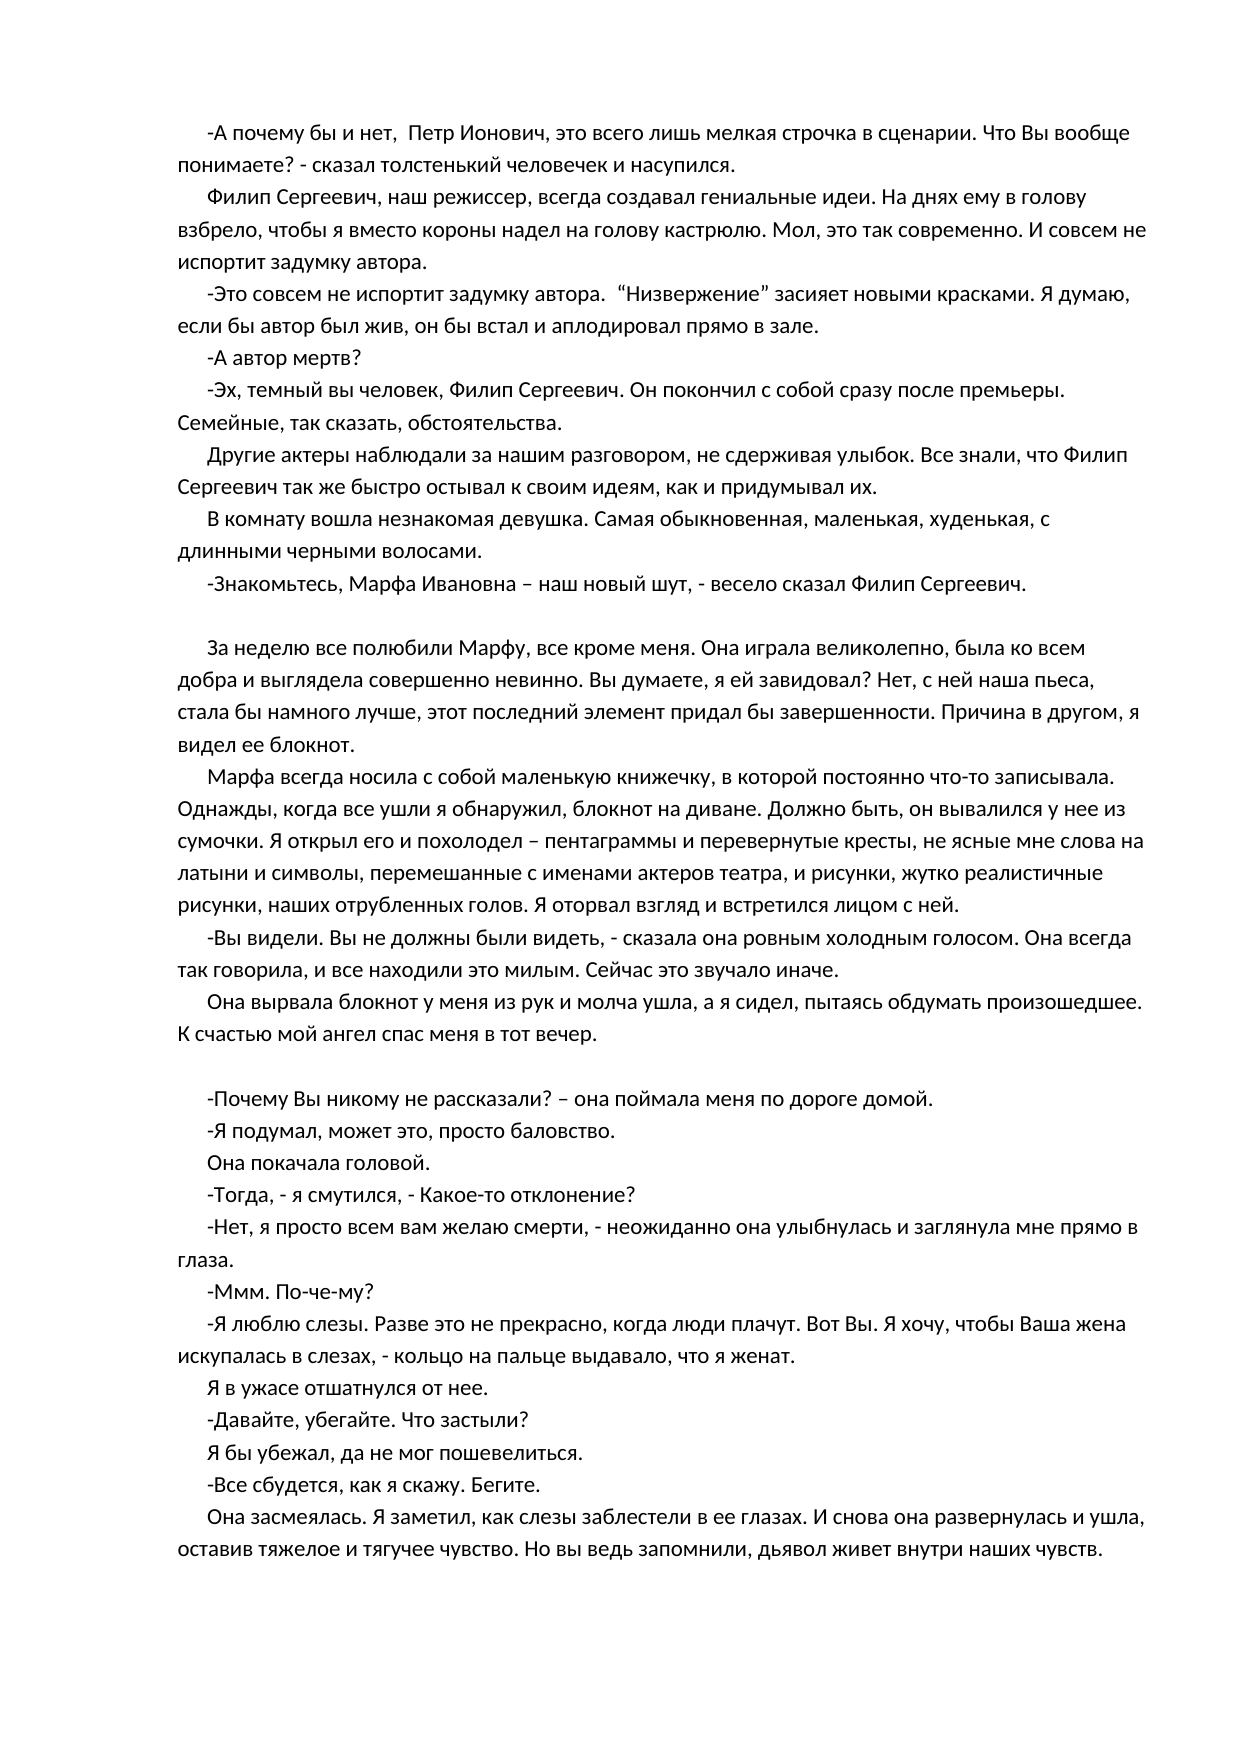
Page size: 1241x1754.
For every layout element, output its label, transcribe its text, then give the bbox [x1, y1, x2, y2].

text Я в ужасе отшатнулся от нее. [177, 1373, 1152, 1401]
text -Давайте, убегайте. Что застыли? [177, 1406, 1152, 1434]
text За неделю все полюбили Марфу, все кроме меня. Она играла великолепно, была ко всем добра и выглядела совершенно невинно. Вы думаете, я ей завидовал? Нет, с ней наша пьеса, стала бы намного лучше, этот последний элемент придал бы завершенности. Причина в другом, я видел ее блокнот. [177, 633, 1152, 758]
text -А почему бы и нет, Петр Ионович, это всего лишь мелкая строчка в сценарии. Что Вы вообще понимаете? - сказал толстенький человечек и насупился. [177, 118, 1152, 178]
text Филип Сергеевич, наш режиссер, всегда создавал гениальные идеи. На днях ему в голову взбрело, чтобы я вместо короны надел на голову кастрюлю. Мол, это так современно. И совсем не испортит задумку автора. [177, 182, 1152, 275]
text Другие актеры наблюдали за нашим разговором, не сдерживая улыбок. Все знали, что Филип Сергеевич так же быстро остывал к своим идеям, как и придумывал их. [177, 440, 1152, 500]
text -Эх, темный вы человек, Филип Сергеевич. Он покончил с собой сразу после премьеры. Семейные, так сказать, обстоятельства. [177, 376, 1152, 436]
text Я бы убежал, да не мог пошевелиться. [177, 1438, 1152, 1466]
text -Нет, я просто всем вам желаю смерти, - неожиданно она улыбнулась и заглянула мне прямо в глаза. [177, 1212, 1152, 1273]
text Она вырвала блокнот у меня из рук и молча ушла, а я сидел, пытаясь обдумать произошедшее. К счастью мой ангел спас меня в тот вечер. [177, 987, 1152, 1047]
text -Все сбудется, как я скажу. Бегите. [177, 1470, 1152, 1498]
text -Я подумал, может это, просто баловство. [177, 1116, 1152, 1144]
text Марфа всегда носила с собой маленькую книжечку, в которой постоянно что-то записывала. Однажды, когда все ушли я обнаружил, блокнот на диване. Должно быть, он вывалился у нее из сумочки. Я открыл его и похолодел – пентаграммы и перевернутые кресты, не ясные мне слова на латыни и символы, перемешанные с именами актеров театра, и рисунки, жутко реалистичные рисунки, наших отрубленных голов. Я оторвал взгляд и встретился лицом с ней. [177, 762, 1152, 919]
text -Ммм. По-че-му? [177, 1277, 1152, 1305]
text -Вы видели. Вы не должны были видеть, - сказала она ровным холодным голосом. Она всегда так говорила, и все находили это милым. Сейчас это звучало иначе. [177, 923, 1152, 983]
text В комнату вошла незнакомая девушка. Самая обыкновенная, маленькая, худенькая, с длинными черными волосами. [177, 504, 1152, 564]
text -А автор мертв? [177, 343, 1152, 371]
text -Это совсем не испортит задумку автора. “Низвержение” засияет новыми красками. Я думаю, если бы автор был жив, он бы встал и аплодировал прямо в зале. [177, 279, 1152, 339]
text -Я люблю слезы. Разве это не прекрасно, когда люди плачут. Вот Вы. Я хочу, чтобы Ваша жена искупалась в слезах, - кольцо на пальце выдавало, что я женат. [177, 1309, 1152, 1369]
text -Знакомьтесь, Марфа Ивановна – наш новый шут, - весело сказал Филип Сергеевич. [177, 569, 1152, 597]
text Она покачала головой. [177, 1148, 1152, 1176]
text Она засмеялась. Я заметил, как слезы заблестели в ее глазах. И снова она развернулась и ушла, оставив тяжелое и тягучее чувство. Но вы ведь запомнили, дьявол живет внутри наших чувств. [177, 1502, 1152, 1562]
text -Тогда, - я смутился, - Какое-то отклонение? [177, 1180, 1152, 1208]
text -Почему Вы никому не рассказали? – она поймала меня по дороге домой. [177, 1084, 1152, 1112]
